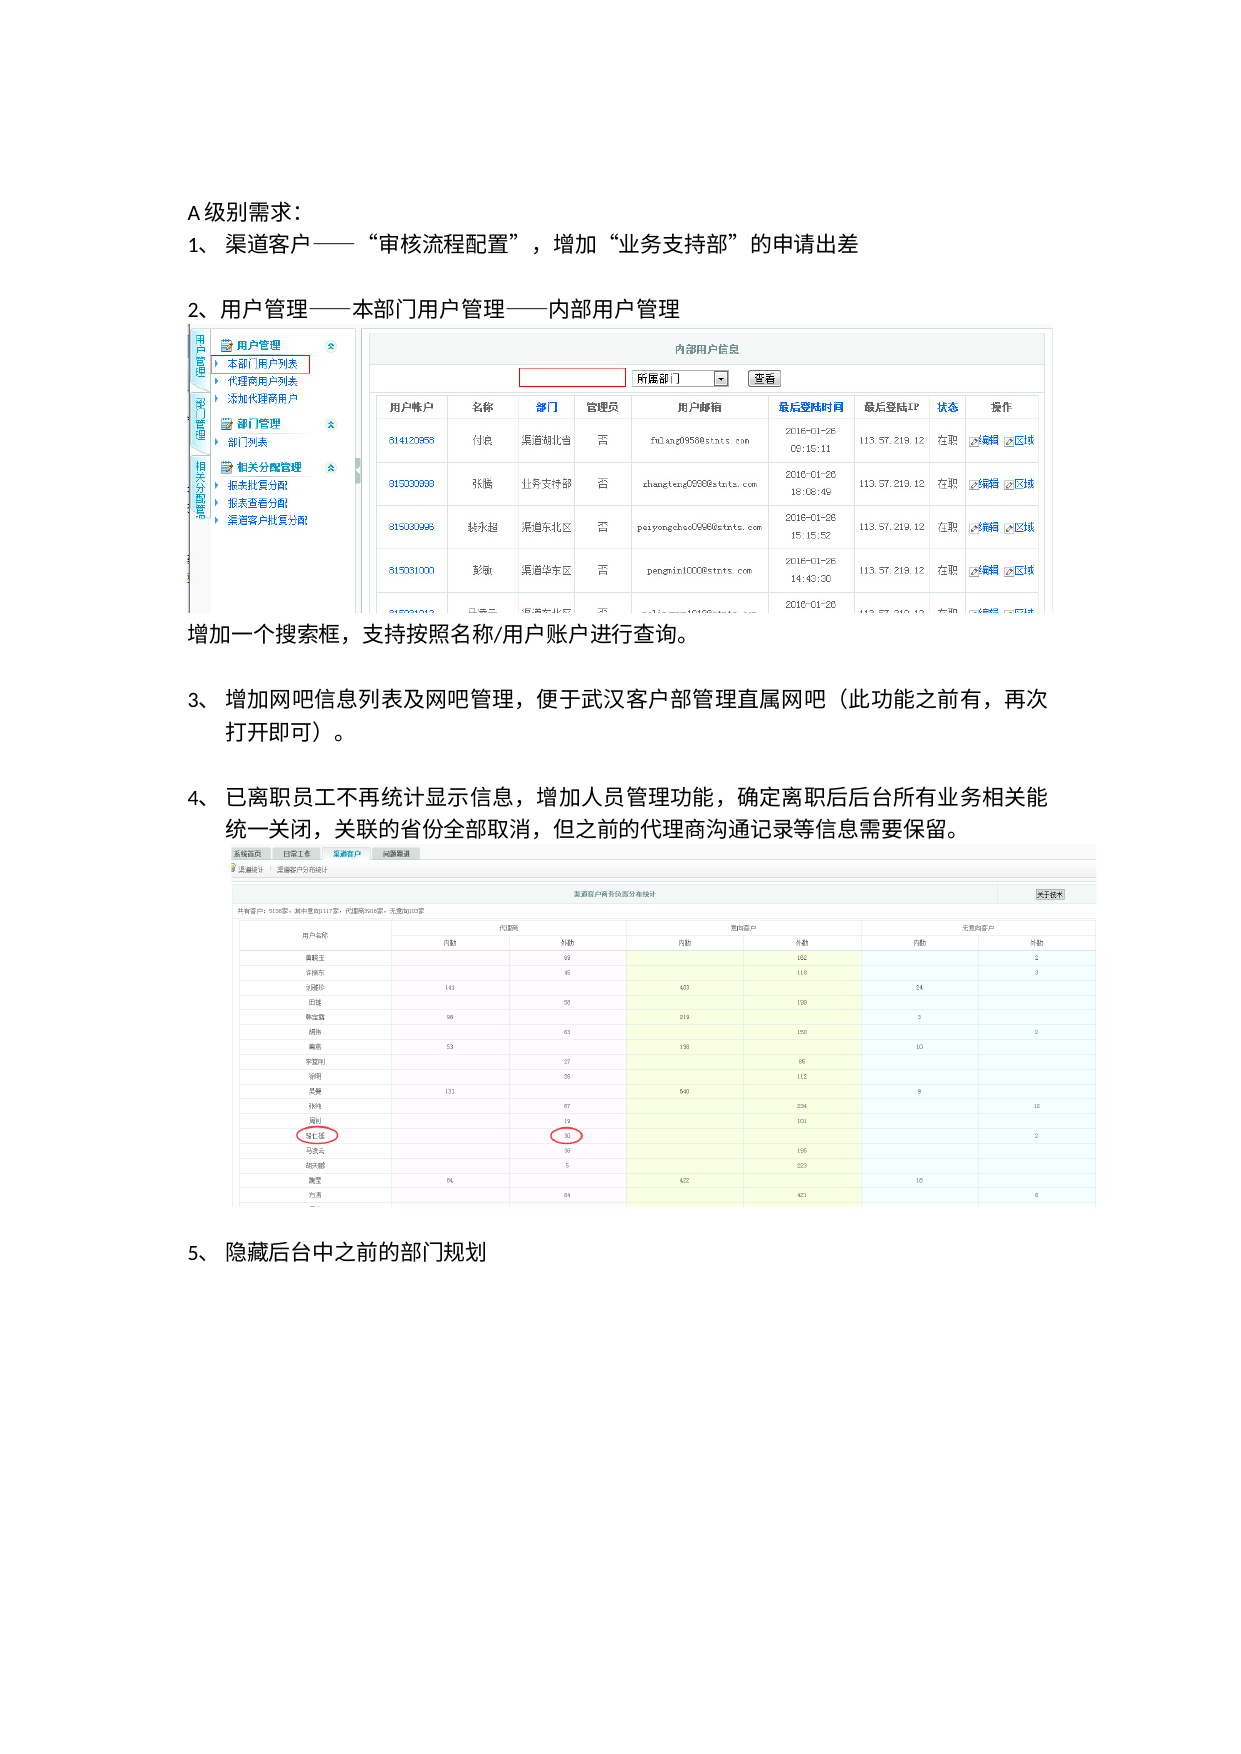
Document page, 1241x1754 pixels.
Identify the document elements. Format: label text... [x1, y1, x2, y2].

picture [231, 844, 1097, 1207]
list 渠道客户——“审核流程配置”，增加“业务支持部”的申请出差 [187, 227, 1053, 259]
list 增加网吧信息列表及网吧管理，便于武汉客户部管理直属网吧（此功能之前有，再次打开即可）。 [187, 682, 1053, 747]
text 增加一个搜索框，支持按照名称/用户账户进行查询。 [187, 617, 1053, 649]
text A级别需求： [187, 194, 1053, 227]
picture [187, 324, 1053, 613]
list 已离职员工不再统计显示信息，增加人员管理功能，确定离职后后台所有业务相关能统一关闭，关联的省份全部取消，但之前的代理商沟通记录等信息需要保留。 [187, 779, 1053, 844]
list 隐藏后台中之前的部门规划 [187, 1234, 1053, 1267]
text 2、用户管理——本部门用户管理——内部用户管理 [187, 292, 1053, 324]
